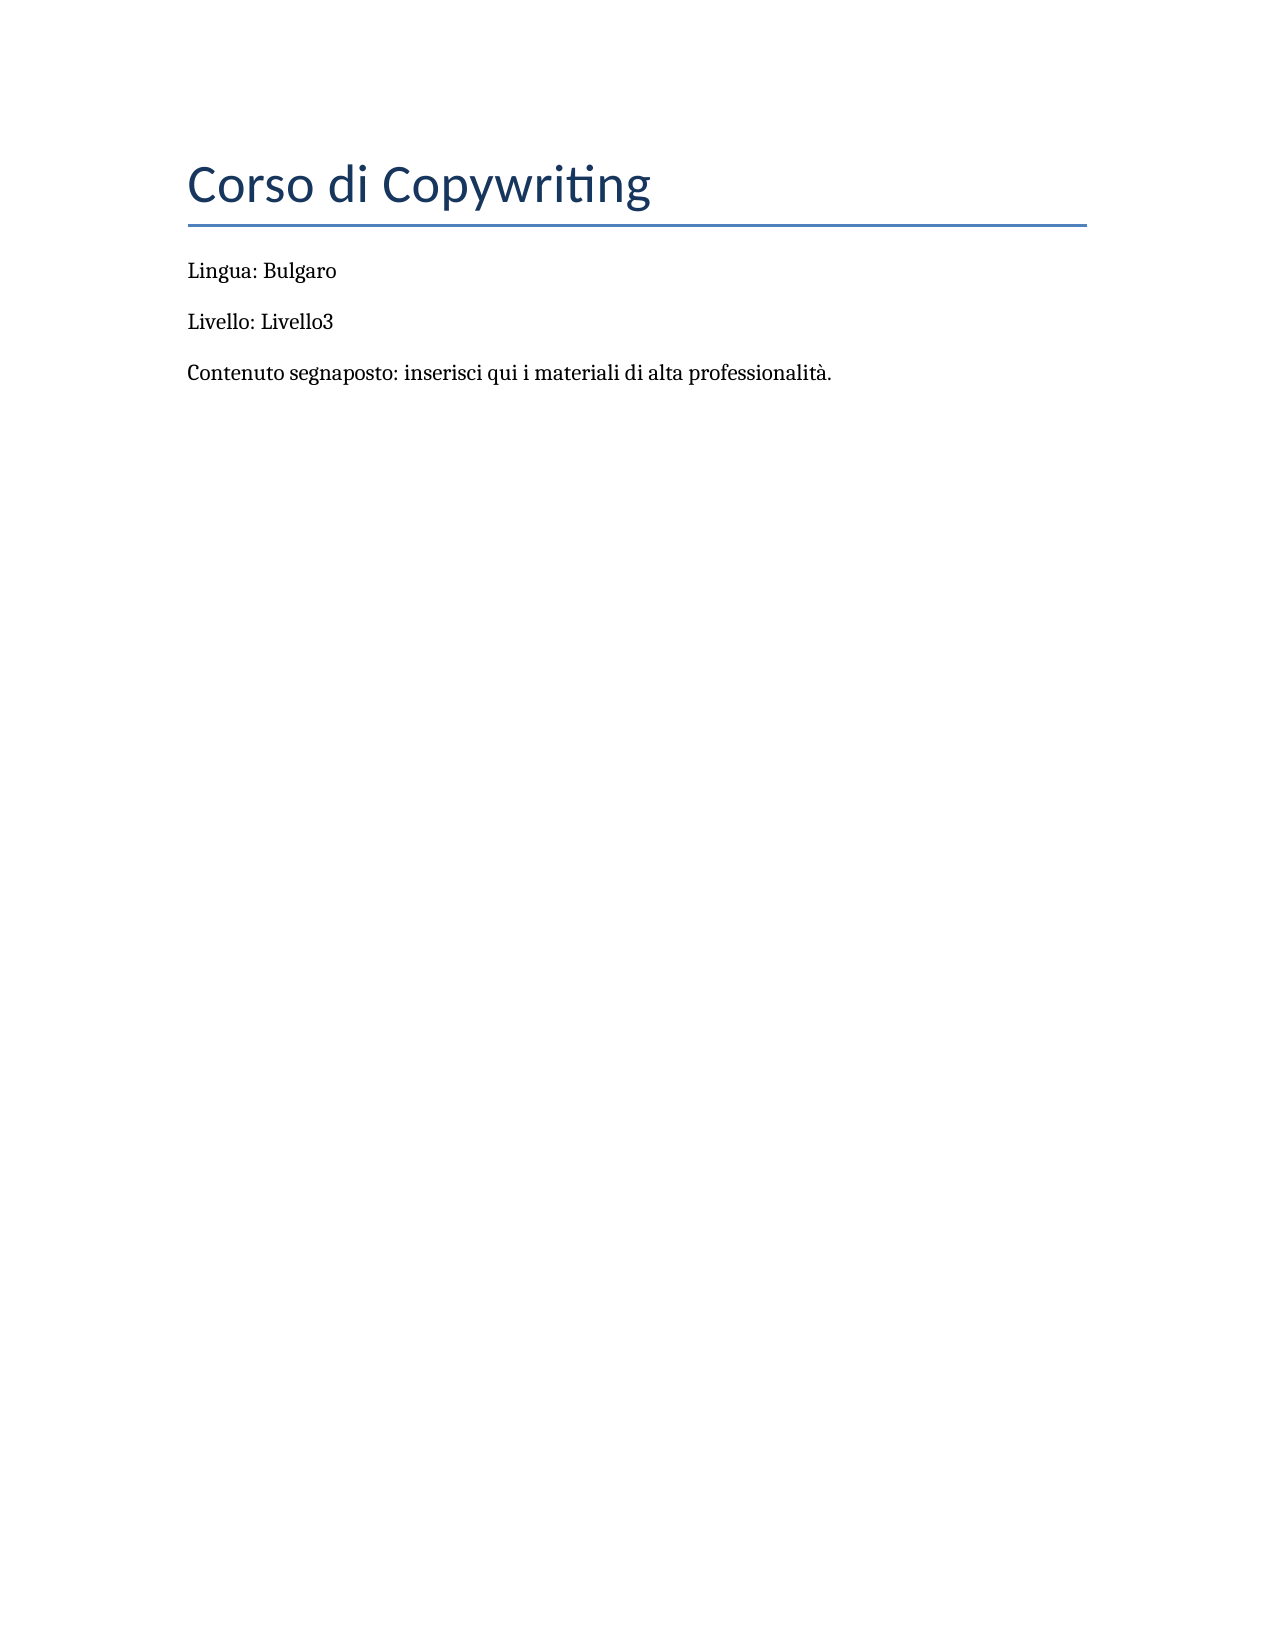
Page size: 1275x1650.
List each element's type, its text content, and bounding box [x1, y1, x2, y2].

text Lingua: Bulgaro [187, 258, 1087, 284]
title Corso di Copywriting [187, 150, 1087, 227]
text Livello: Livello3 [187, 309, 1087, 335]
text Contenuto segnaposto: inserisci qui i materiali di alta professionalità. [187, 360, 1087, 386]
